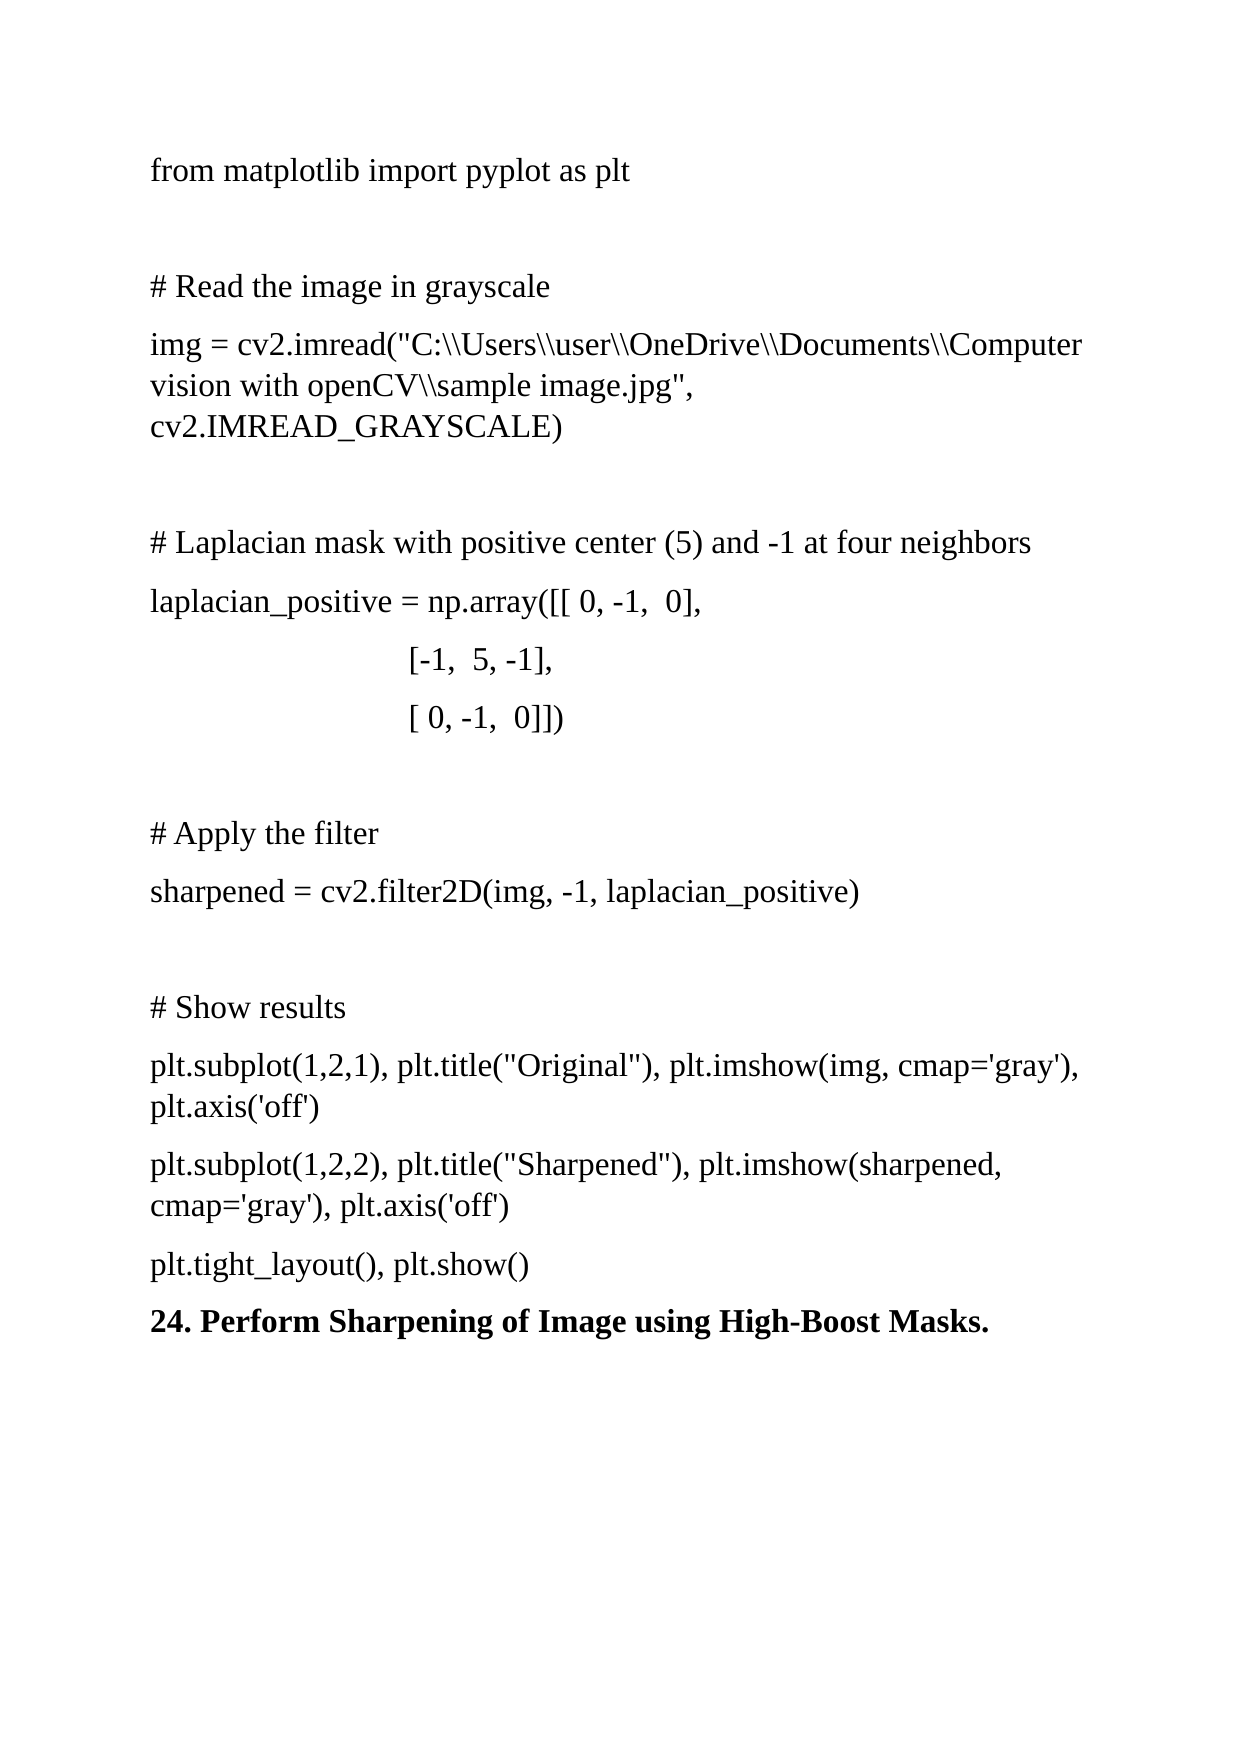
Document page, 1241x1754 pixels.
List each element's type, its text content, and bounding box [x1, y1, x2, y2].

text # Apply the filter [150, 813, 1090, 851]
text from matplotlib import pyplot as plt [150, 150, 1090, 188]
text [-1, 5, -1], [150, 639, 1090, 677]
text 24. Perform Sharpening of Image using High-Boost Masks. [150, 1302, 1090, 1340]
text # Laplacian mask with positive center (5) and -1 at four neighbors [150, 523, 1090, 561]
text # Read the image in grayscale [150, 266, 1090, 304]
text laplacian_positive = np.array([[ 0, -1, 0], [150, 581, 1090, 619]
text plt.subplot(1,2,1), plt.title("Original"), plt.imshow(img, cmap='gray'), plt.axis('off') [150, 1045, 1090, 1125]
text [ 0, -1, 0]]) [150, 697, 1090, 735]
text # Show results [150, 987, 1090, 1025]
text plt.subplot(1,2,2), plt.title("Sharpened"), plt.imshow(sharpened, cmap='gray'), plt.axis('off') [150, 1144, 1090, 1224]
text sharpened = cv2.filter2D(img, -1, laplacian_positive) [150, 871, 1090, 909]
text plt.tight_layout(), plt.show() [150, 1244, 1090, 1282]
text img = cv2.imread("C:\\Users\\user\\OneDrive\\Documents\\Computer vision with openCV\\sample image.jpg", cv2.IMREAD_GRAYSCALE) [150, 324, 1090, 445]
